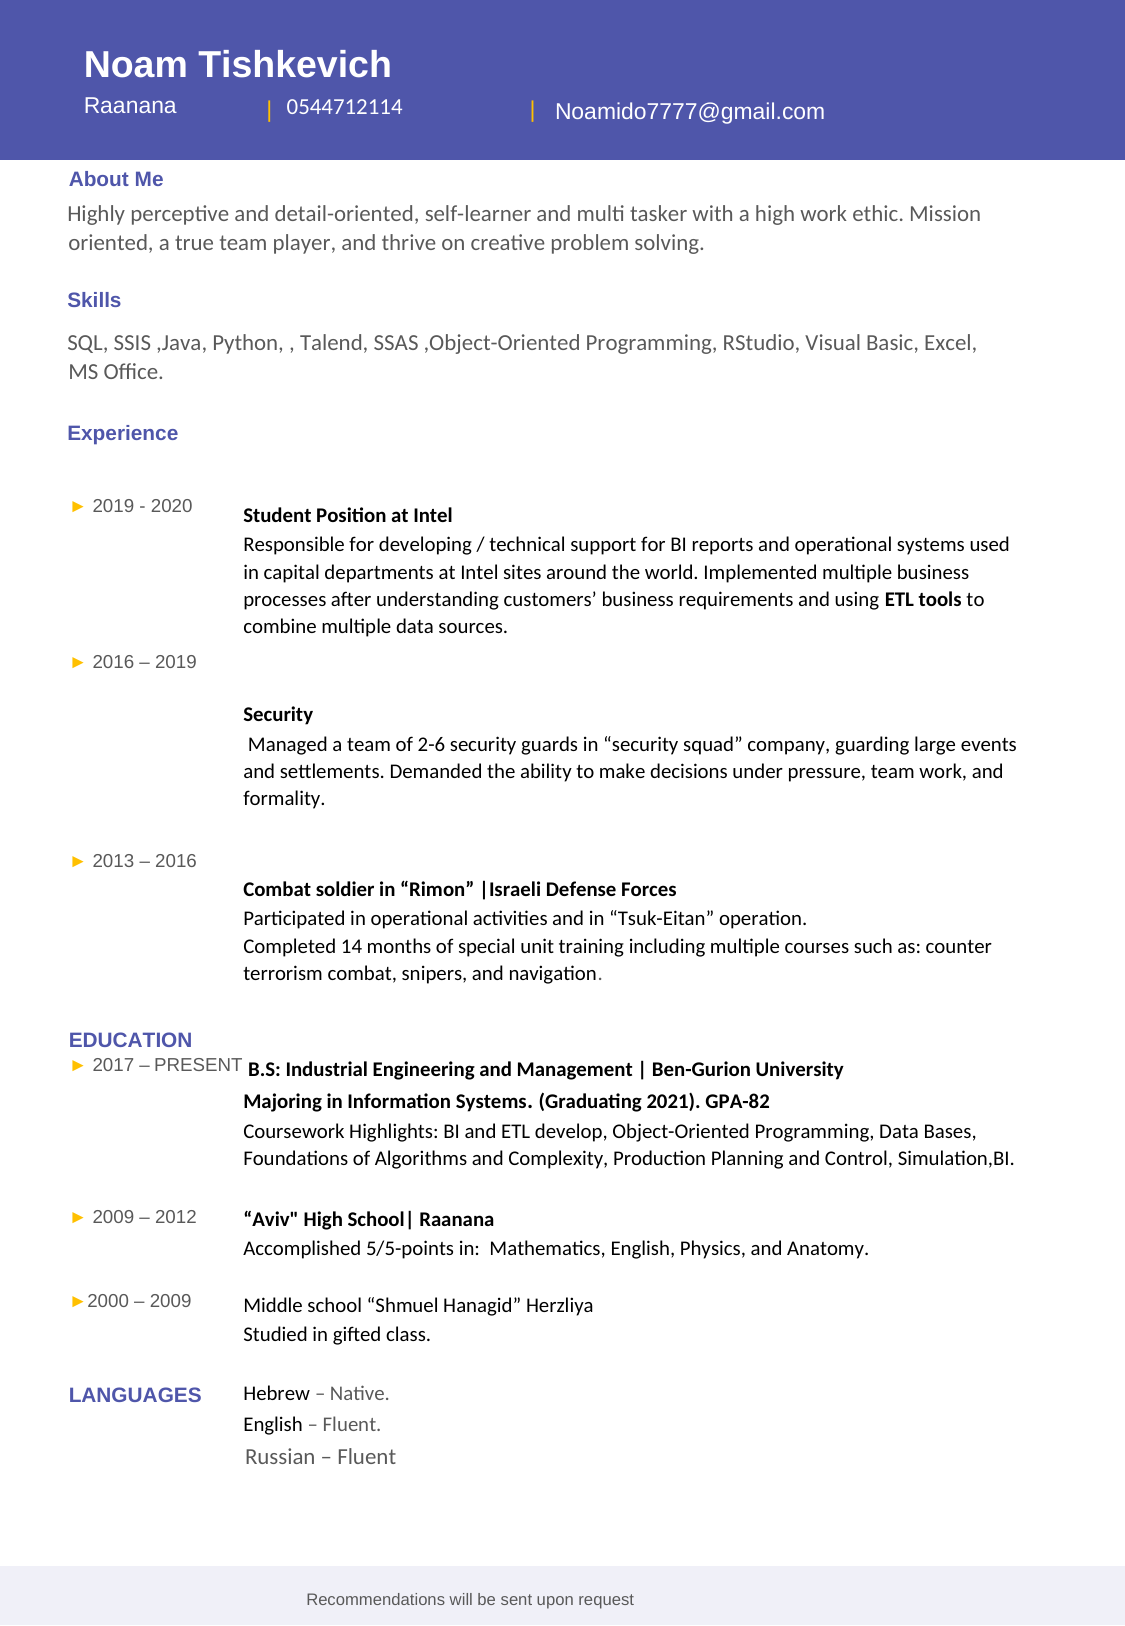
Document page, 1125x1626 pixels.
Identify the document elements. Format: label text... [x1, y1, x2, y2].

table_cell B.S: Industrial Engineering and Management | Ben-Gurion University Majoring in Information Systems. (Graduating 2021). GPA-82 Coursework Highlights: BI and ETL develop, Object-Oriented Programming, Data Bases, Foundations of Algorithms and Complexity, Production Planning and Control, Simulation,BI. [243, 1054, 1029, 1205]
text Highly perceptive and detail-oriented, self-learner and multi tasker with a high work ethic. Mission oriented, a true team player, and thrive on creative problem solving. [67, 160, 1002, 256]
table_header Student Position at Intel Responsible for developing / technical support for BI reports and operational systems used in capital departments at Intel sites around the world. Implemented multiple business processes after understanding customers’ business requirements and using ETL tools to combine multiple data sources. Security Managed a team of 2-6 security guards in “security squad” company, guarding large events and settlements. Demanded the ability to make decisions under pressure, team work, and formality. Combat soldier in “Rimon” |Israeli Defense Forces Participated in operational activities and in “Tsuk-Eitan” operation. Completed 14 months of special unit training including multiple courses such as: counter terrorism combat, snipers, and navigation. [243, 471, 1029, 1054]
table_header ► 2019 - 2020 ► 2016 – 2019 ► 2013 – 2016 EDUCATION [69, 471, 243, 1054]
text Skills [67, 288, 1002, 312]
table_cell Hebrew – Native. English – Fluent. [243, 1349, 1029, 1442]
table_cell ► 2017 – PRESENT [69, 1054, 243, 1205]
table_cell ► 2009 – 2012 ►2000 – 2009 [69, 1205, 243, 1349]
text SQL, SSIS ,Java, Python, , Talend, SSAS ,Object-Oriented Programming, RStudio, Visual Basic, Excel, MS Office. [67, 328, 1002, 385]
table_cell LANGUAGES [69, 1349, 243, 1442]
table_cell “Aviv" High School| Raanana Accomplished 5/5-points in: Mathematics, English, Physics, and Anatomy. Middle school “Shmuel Hanagid” Herzliya Studied in gifted class. [243, 1205, 1029, 1349]
text Russian – Fluent [66, 1442, 1002, 1470]
subtitle Experience [67, 420, 1002, 444]
